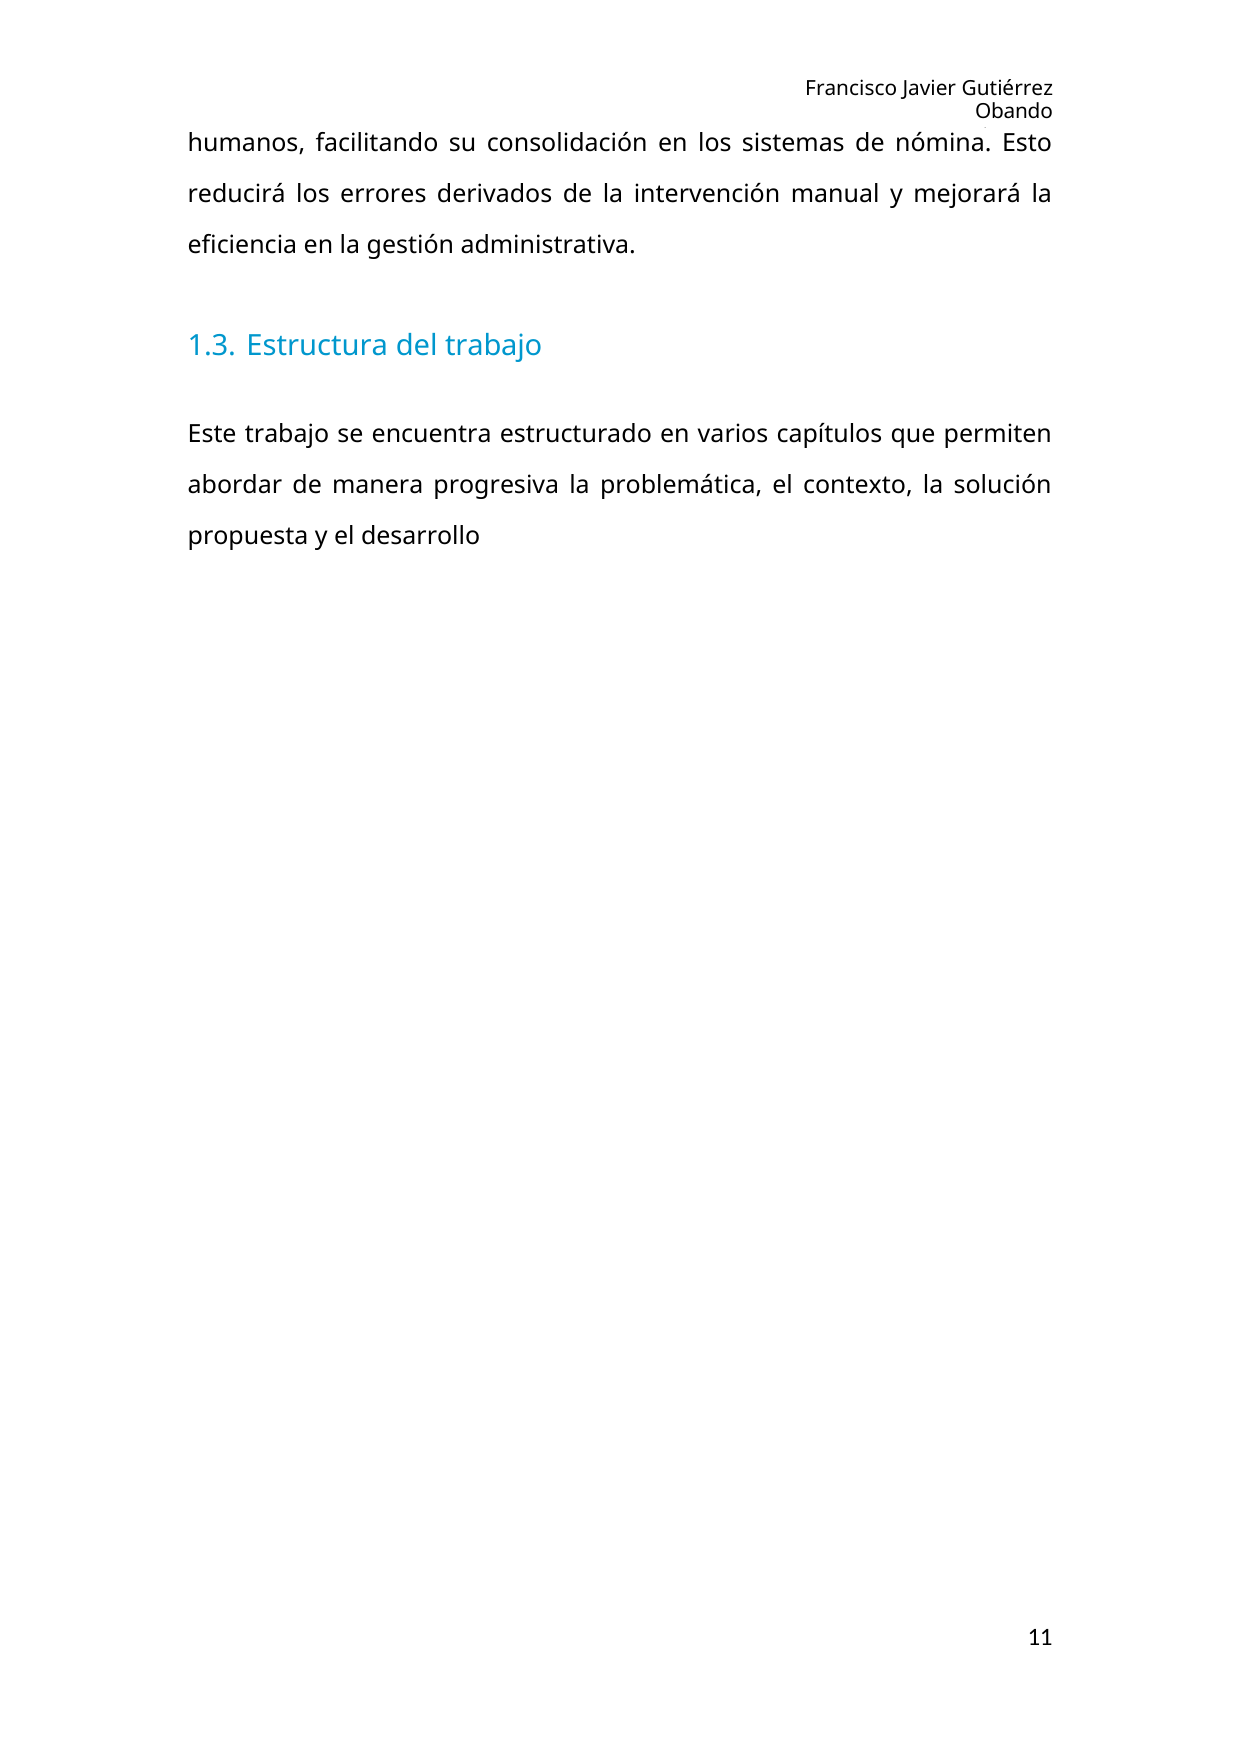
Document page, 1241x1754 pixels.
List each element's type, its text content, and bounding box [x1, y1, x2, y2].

subtitle Estructura del trabajo [187, 324, 1122, 364]
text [187, 125, 1053, 261]
text Este trabajo se encuentra estructurado en varios capítulos que permiten abordar de manera progresiva la problemática, el contexto, la solución propuesta y el desarrollo [187, 415, 1053, 552]
